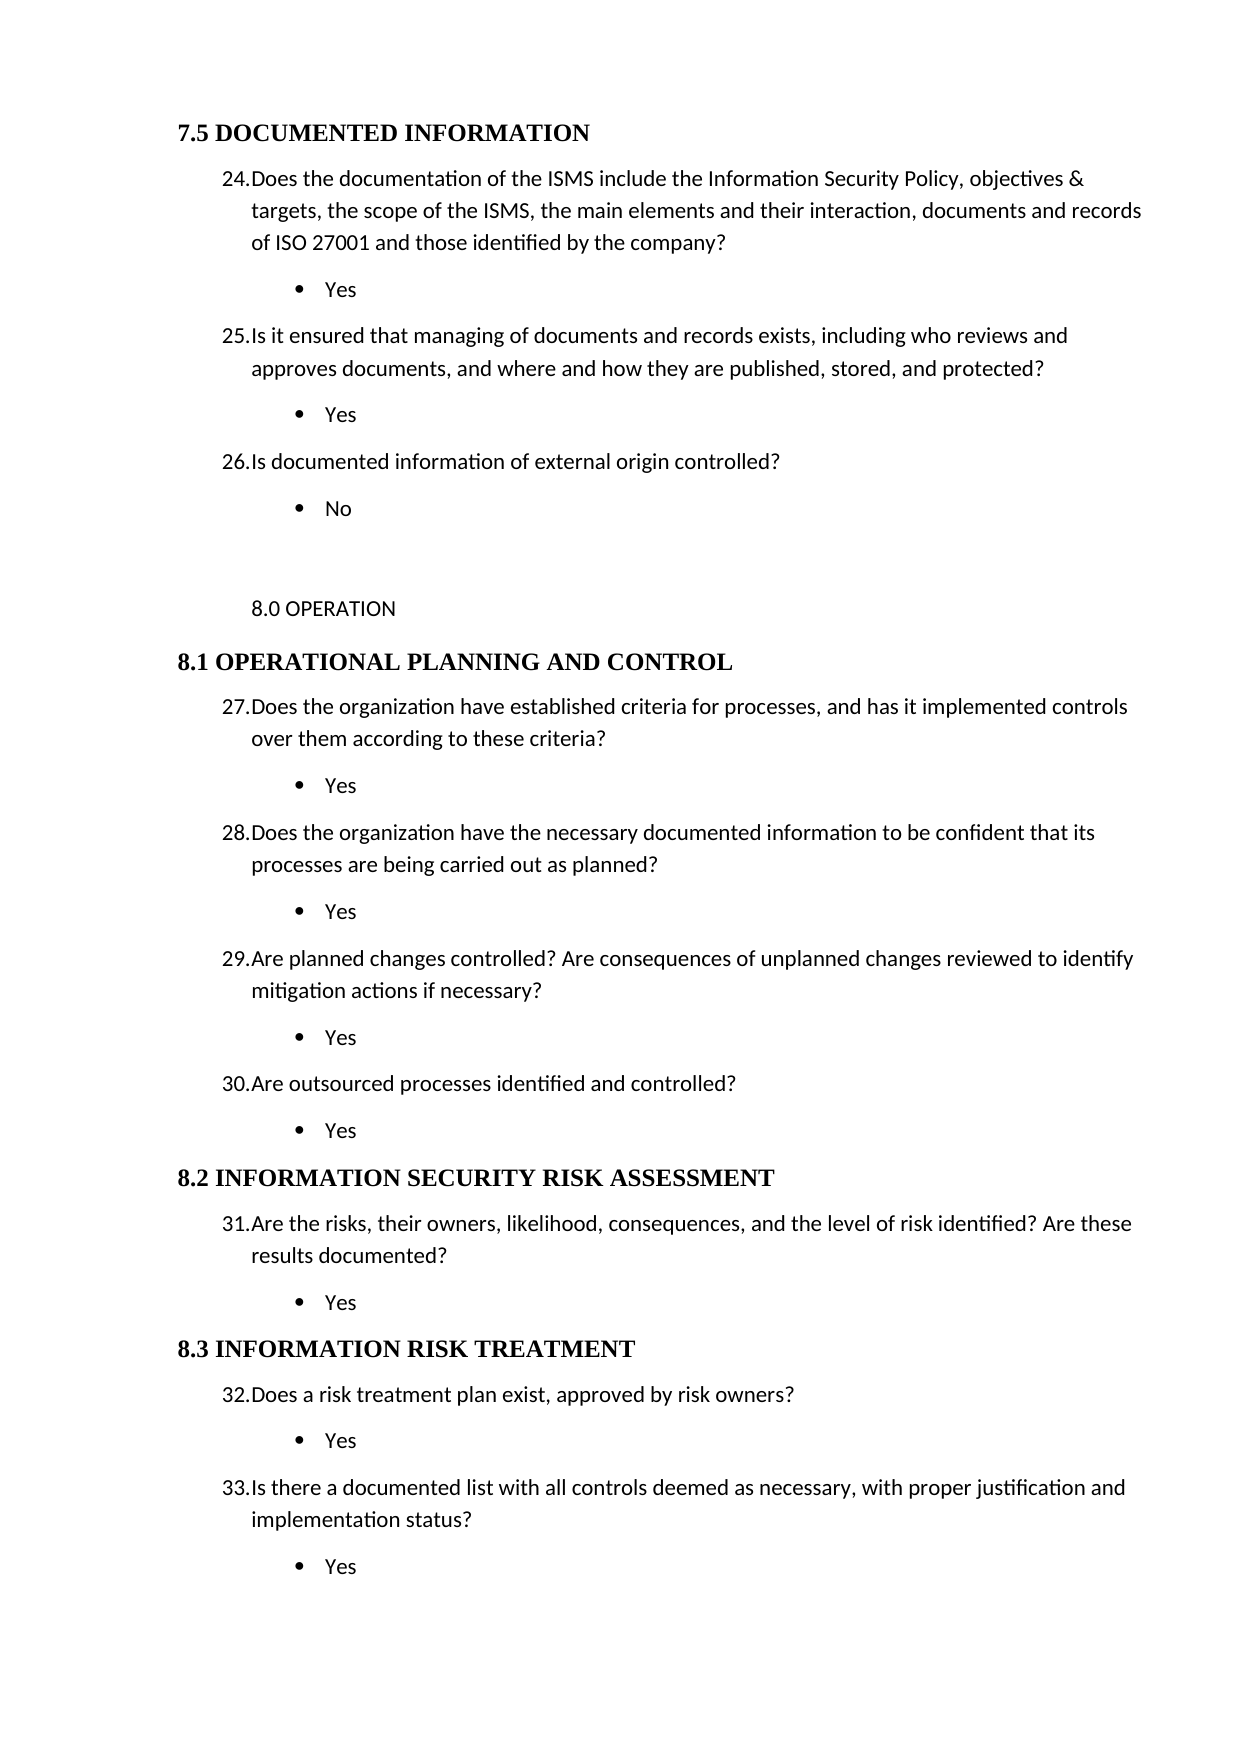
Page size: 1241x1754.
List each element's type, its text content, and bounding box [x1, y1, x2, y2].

list Yes [295, 275, 1152, 303]
list Yes [295, 897, 1152, 925]
text 8.0 OPERATION [177, 594, 1152, 622]
list Is there a documented list with all controls deemed as necessary, with proper justification and implementation status? [222, 1473, 1152, 1534]
list Does the organization have established criteria for processes, and has it implemented controls over them according to these criteria? [222, 692, 1152, 753]
list Does a risk treatment plan exist, approved by risk owners? [222, 1380, 1152, 1408]
list Is it ensured that managing of documents and records exists, including who reviews and approves documents, and where and how they are published, stored, and protected? [222, 322, 1152, 382]
list Yes [295, 1288, 1152, 1316]
subtitle 8.3 INFORMATION RISK TREATMENT [177, 1334, 1152, 1363]
list No [295, 494, 1152, 522]
list Are planned changes controlled? Are consequences of unplanned changes reviewed to identify mitigation actions if necessary? [222, 944, 1152, 1004]
list Yes [295, 1116, 1152, 1144]
list Is documented information of external origin controlled? [222, 447, 1152, 475]
list Does the organization have the necessary documented information to be confident that its processes are being carried out as planned? [222, 818, 1152, 878]
list Yes [295, 401, 1152, 428]
subtitle 7.5 DOCUMENTED INFORMATION [177, 118, 1152, 147]
list Yes [295, 771, 1152, 799]
list Yes [295, 1427, 1152, 1455]
list Does the documentation of the ISMS include the Information Security Policy, objectives & targets, the scope of the ISMS, the main elements and their interaction, documents and records of ISO 27001 and those identified by the company? [222, 164, 1152, 256]
list Are the risks, their owners, likelihood, consequences, and the level of risk identified? Are these results documented? [222, 1209, 1152, 1269]
list Yes [295, 1552, 1152, 1580]
subtitle 8.2 INFORMATION SECURITY RISK ASSESSMENT [177, 1163, 1152, 1192]
list Yes [295, 1023, 1152, 1051]
list Are outsourced processes identified and controlled? [222, 1069, 1152, 1098]
subtitle 8.1 OPERATIONAL PLANNING AND CONTROL [177, 647, 1152, 676]
